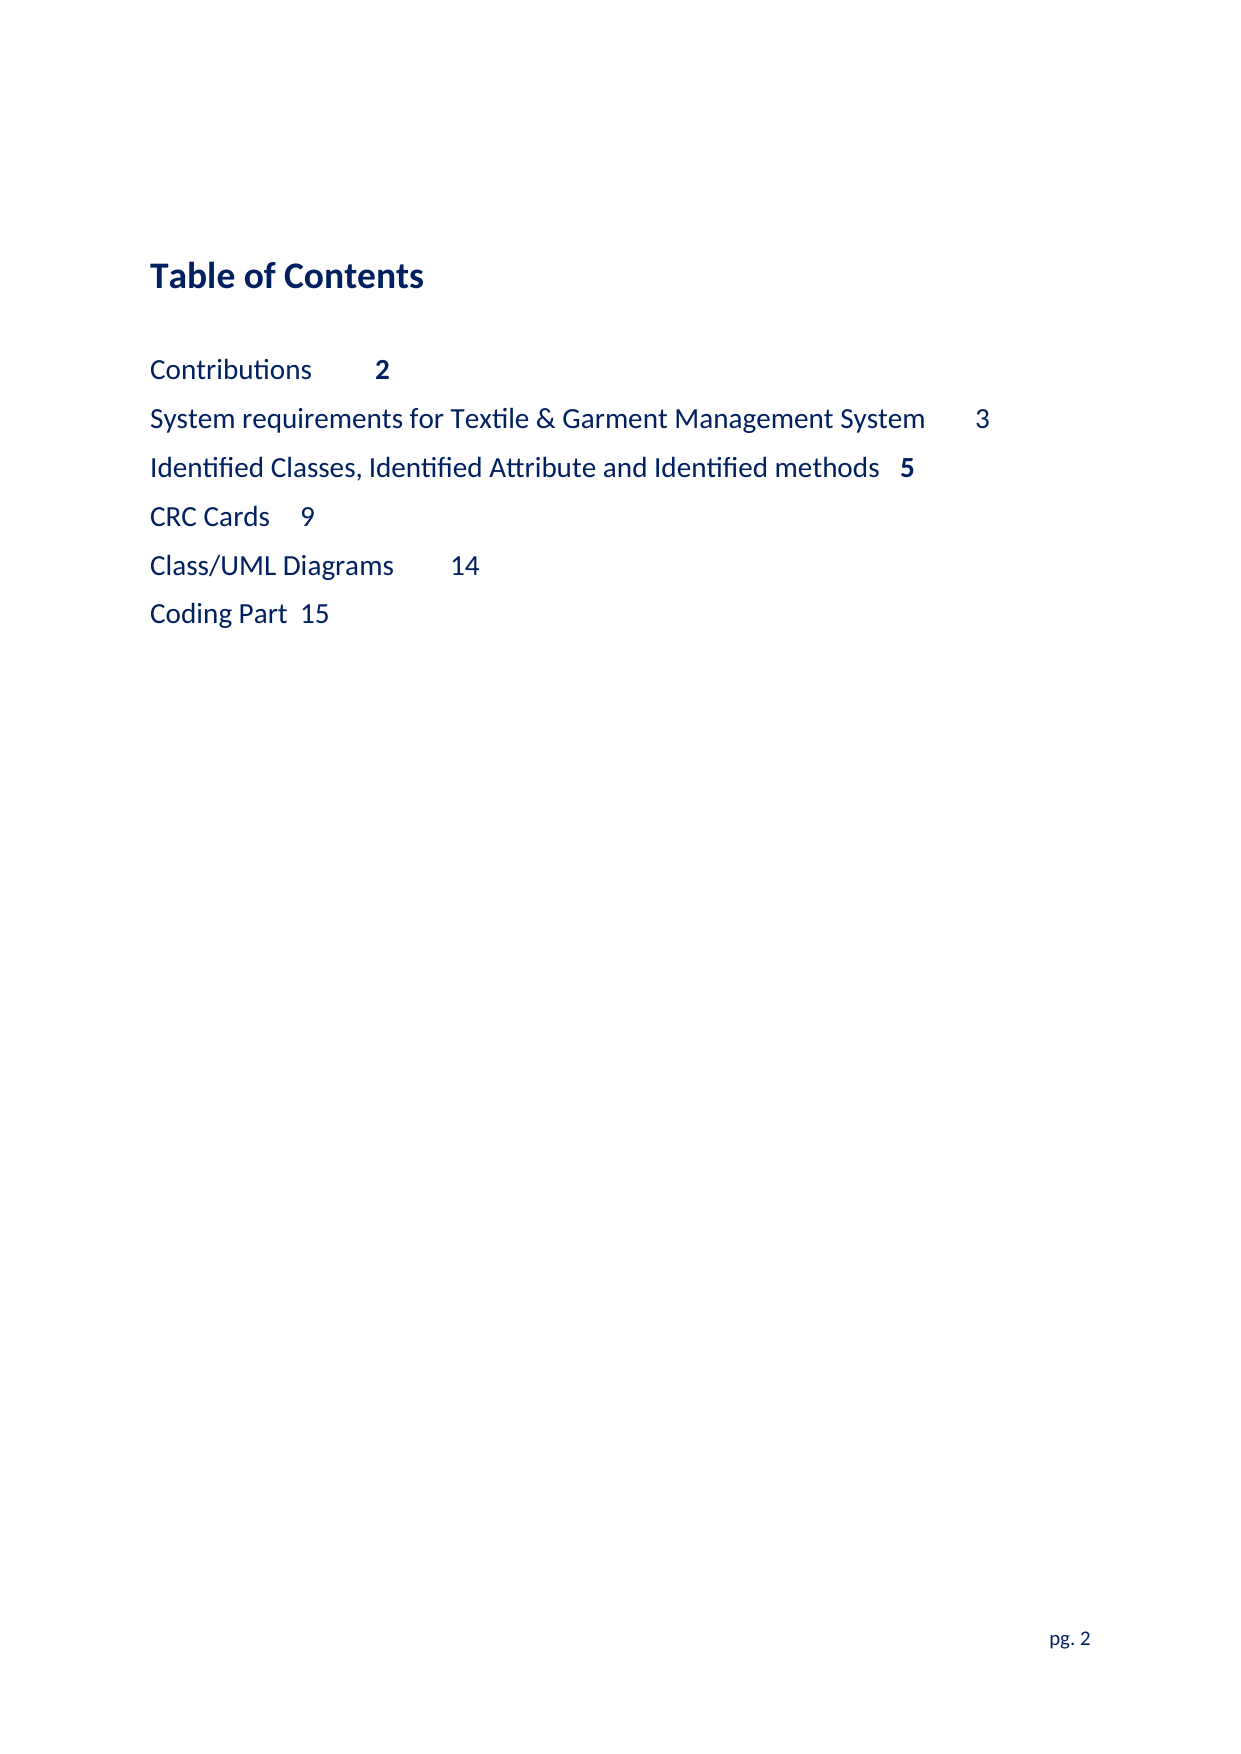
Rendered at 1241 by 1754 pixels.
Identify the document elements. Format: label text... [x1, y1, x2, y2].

text Coding Part 15 [150, 595, 1090, 631]
text CRC Cards 9 [150, 498, 1090, 533]
text System requirements for Textile & Garment Management System 3 [150, 400, 1090, 436]
subtitle Table of Contents [150, 252, 1090, 298]
text Identified Classes, Identified Attribute and Identified methods 5 [150, 449, 1090, 484]
text Contributions 2 [150, 351, 1090, 387]
text Class/UML Diagrams 14 [150, 547, 1090, 582]
